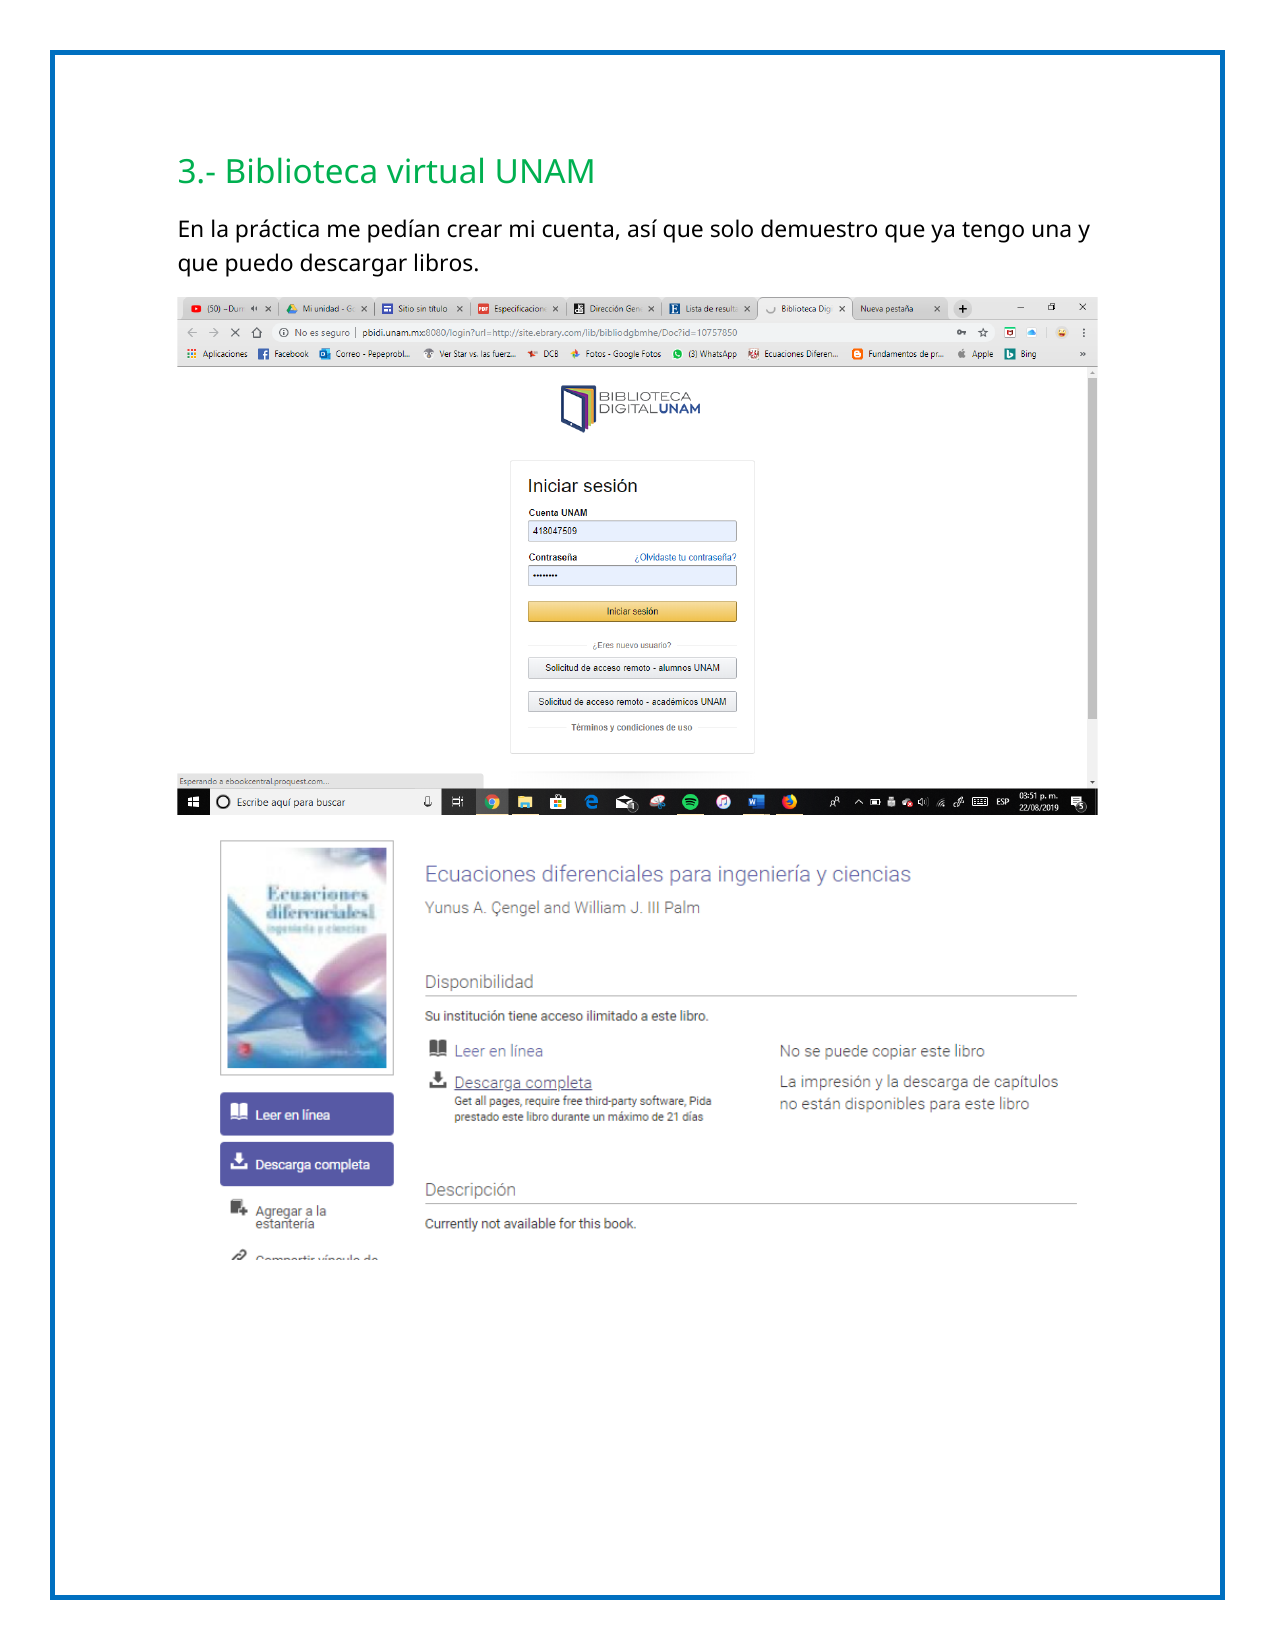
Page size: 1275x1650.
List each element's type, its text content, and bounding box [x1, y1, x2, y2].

text 3.- Biblioteca virtual UNAM [177, 148, 1098, 193]
text En la práctica me pedían crear mi cuenta, así que solo demuestro que ya tengo una y que puedo descargar libros. [177, 213, 1098, 278]
picture [177, 833, 1098, 1260]
picture [177, 297, 1098, 815]
